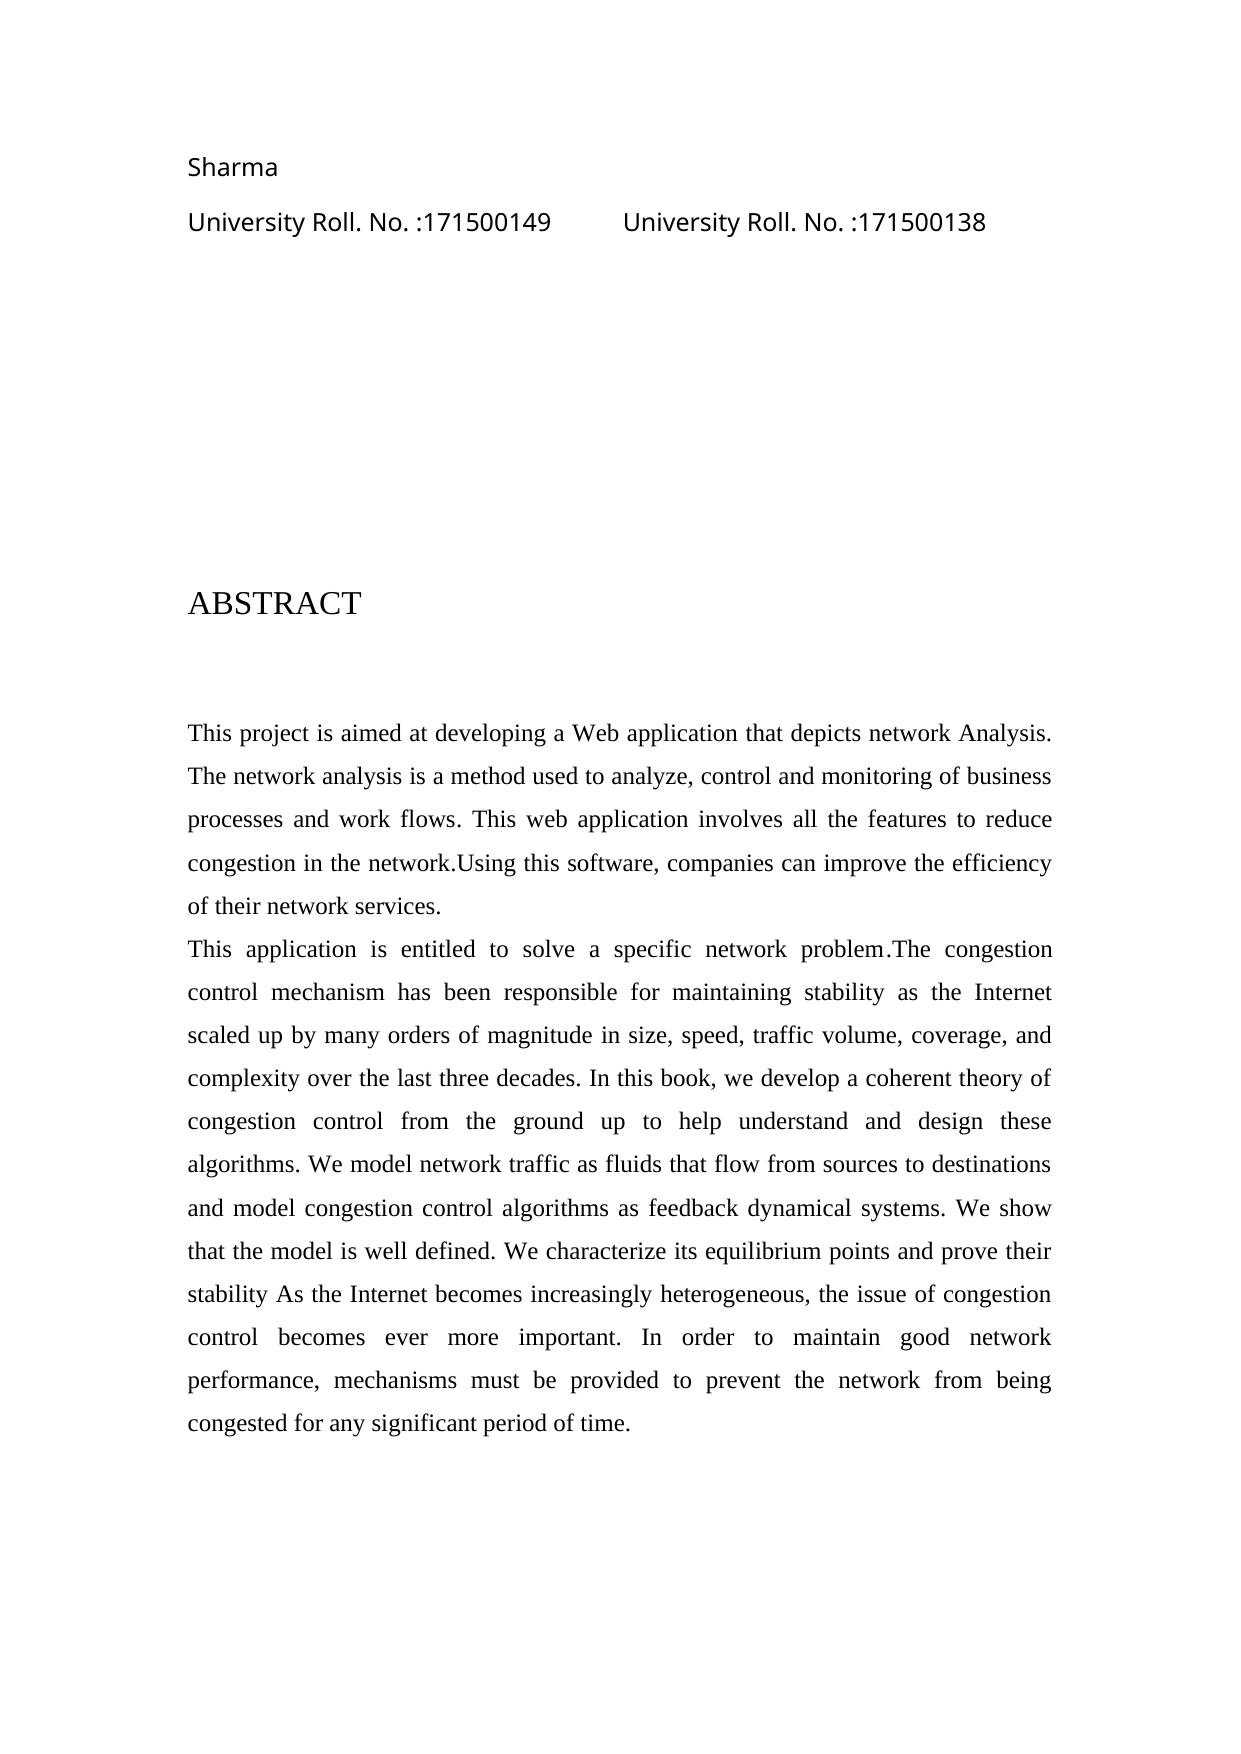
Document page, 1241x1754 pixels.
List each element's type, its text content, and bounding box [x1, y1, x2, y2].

list This application is entitled to solve a specific network problem.The congestion control mechanism has been responsible for maintaining stability as the Internet scaled up by many orders of magnitude in size, speed, traffic volume, coverage, and complexity over the last three decades. In this book, we develop a coherent theory of congestion control from the ground up to help understand and design these algorithms. We model network traffic as fluids that flow from sources to destinations and model congestion control algorithms as feedback dynamical systems. We show that the model is well defined. We characterize its equilibrium points and prove their stability As the Internet becomes increasingly heterogeneous, the issue of congestion control becomes ever more important. In order to maintain good network performance, mechanisms must be provided to prevent the network from being congested for any significant period of time. [187, 934, 1053, 1437]
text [187, 150, 1053, 184]
list This project is aimed at developing a Web application that depicts network Analysis. The network analysis is a method used to analyze, control and monitoring of business processes and work flows. This web application involves all the features to reduce congestion in the network.Using this software, companies can improve the efficiency of their network services. [187, 718, 1053, 919]
text ABSTRACT [187, 583, 1053, 621]
text University Roll. No. :171500149 University Roll. No. :171500138 [187, 205, 1053, 239]
